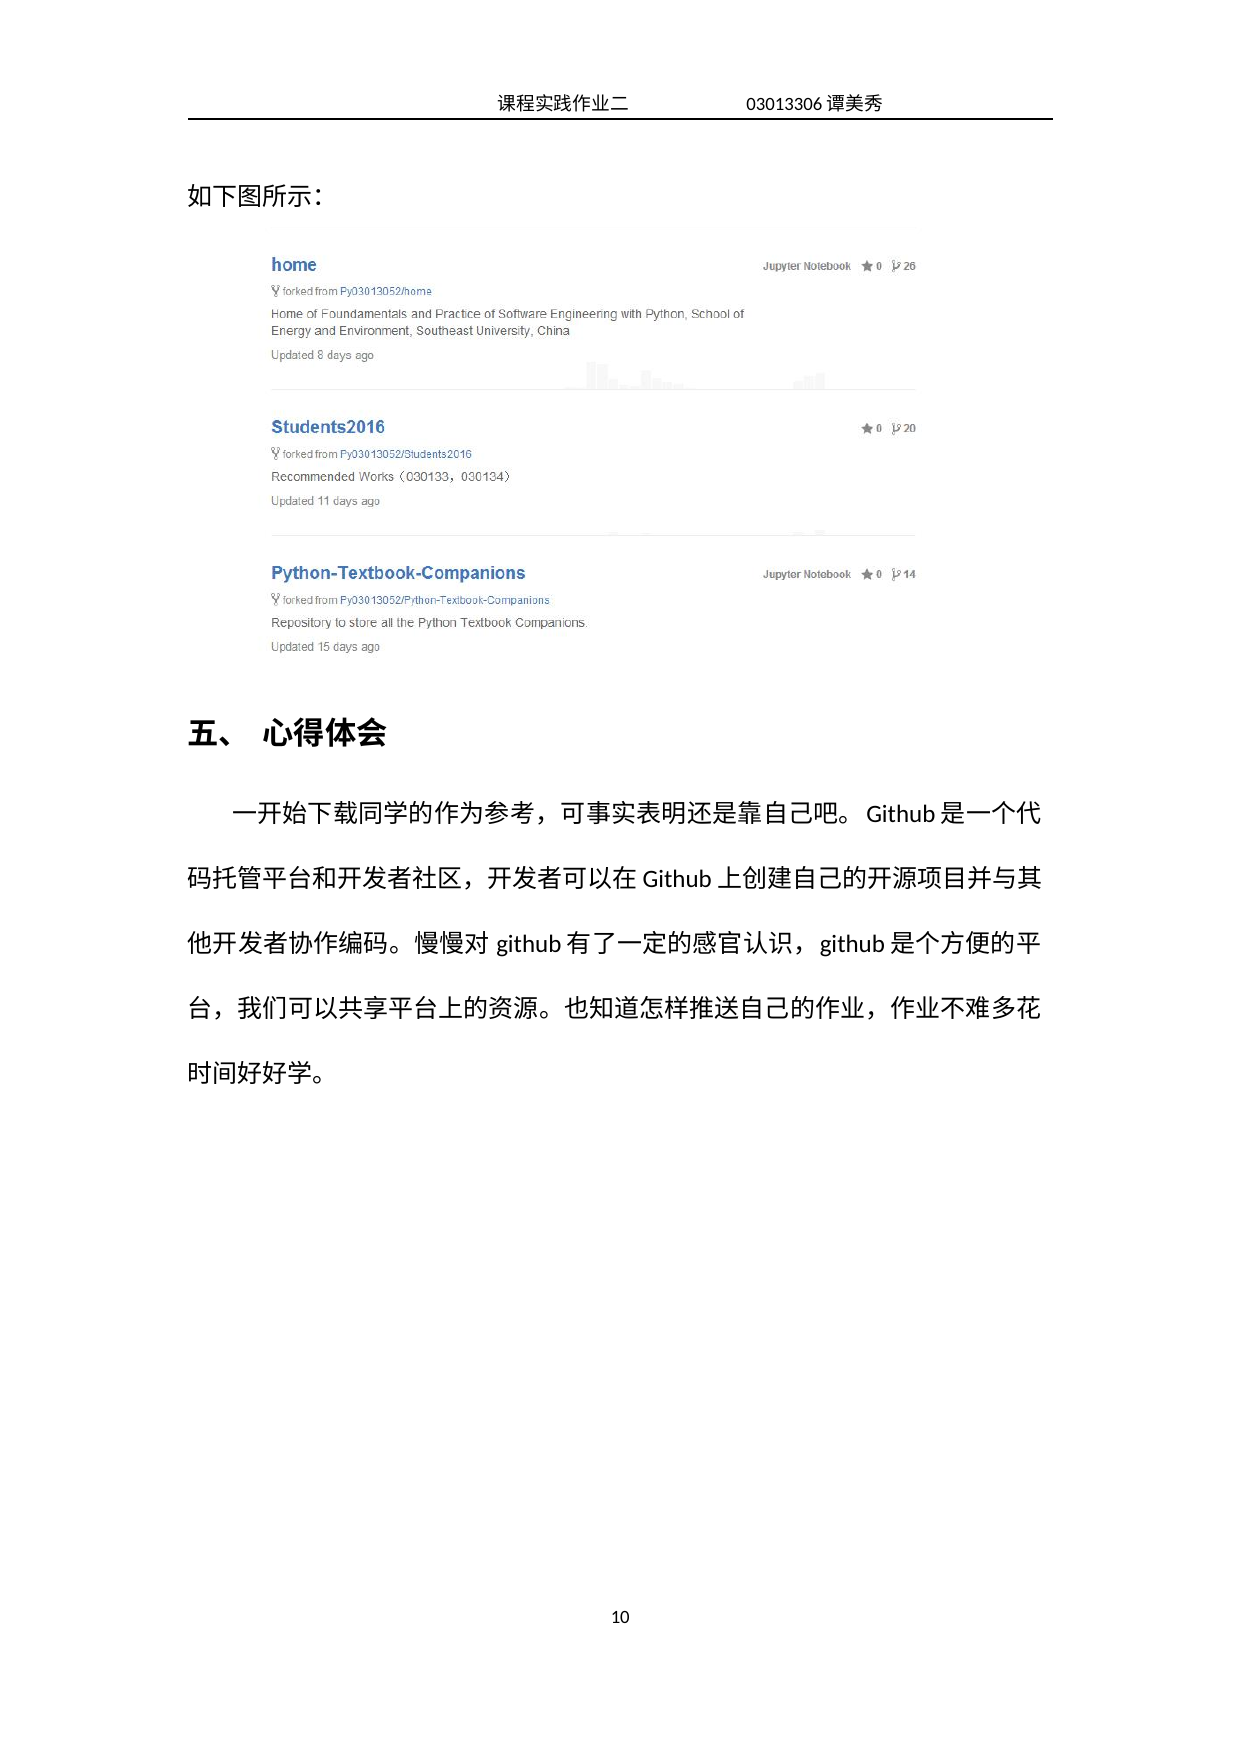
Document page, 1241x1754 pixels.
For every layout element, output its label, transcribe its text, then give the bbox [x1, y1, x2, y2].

text 如下图所示： [187, 162, 1042, 227]
picture [187, 227, 955, 674]
text 一开始下载同学的作为参考，可事实表明还是靠自己吧。Github是一个代码托管平台和开发者社区，开发者可以在Github上创建自己的开源项目并与其他开发者协作编码。慢慢对github有了一定的感官认识，github是个方便的平台，我们可以共享平台上的资源。也知道怎样推送自己的作业，作业不难多花时间好好学。 [187, 779, 1042, 1104]
list 心得体会 [187, 698, 1042, 763]
